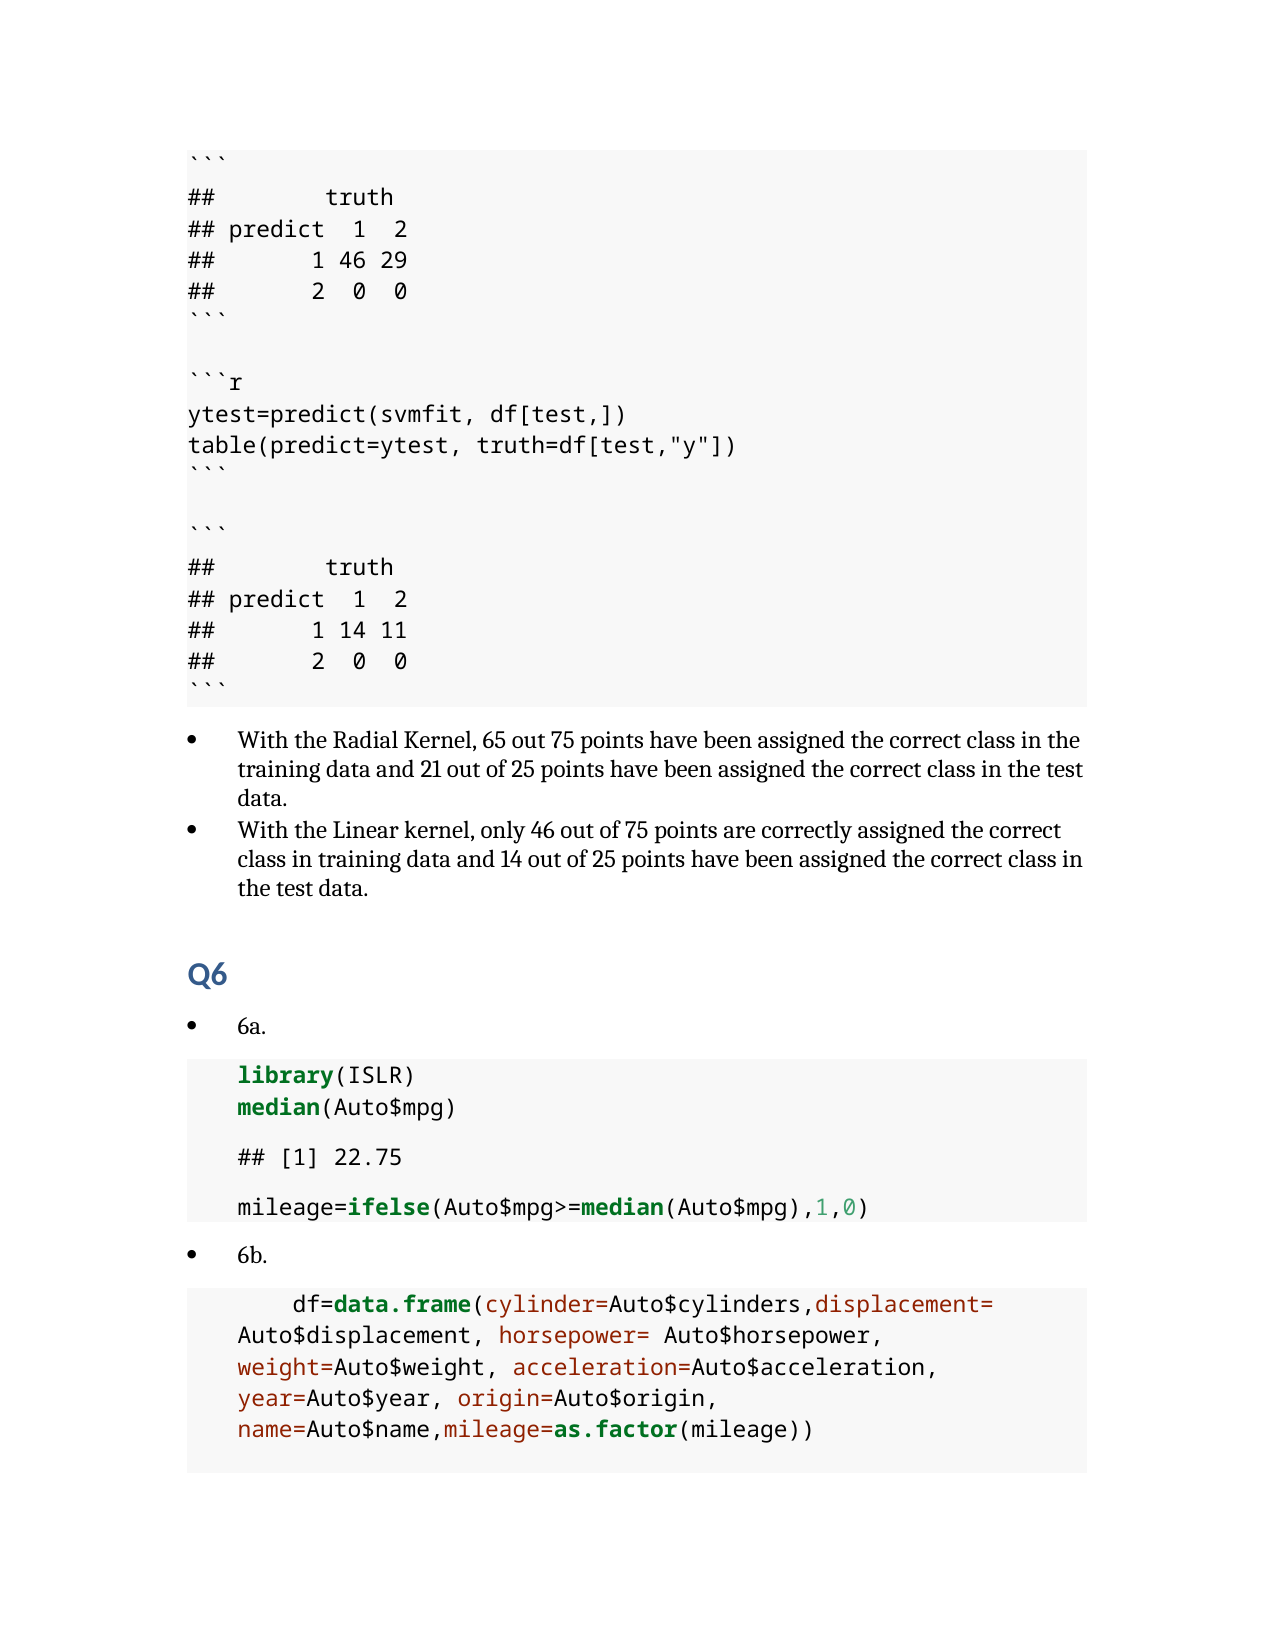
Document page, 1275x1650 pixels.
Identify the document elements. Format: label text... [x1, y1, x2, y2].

list mileage=ifelse(Auto$mpg>=median(Auto$mpg),1,0) [187, 1191, 1087, 1222]
list With the Radial Kernel, 65 out 75 points have been assigned the correct class in the training data and 21 out of 25 points have been assigned the correct class in the test data. [187, 726, 1087, 812]
list 6a. [187, 1012, 1087, 1041]
list ## [1] 22.75 [187, 1141, 1087, 1172]
list With the Linear kernel, only 46 out of 75 points are correctly assigned the correct class in training data and 14 out of 25 points have been assigned the correct class in the test data. [187, 816, 1087, 902]
list library(ISLR) median(Auto$mpg) [187, 1059, 1087, 1122]
list 6b. [187, 1241, 1087, 1269]
subtitle Q6 [187, 952, 1087, 993]
